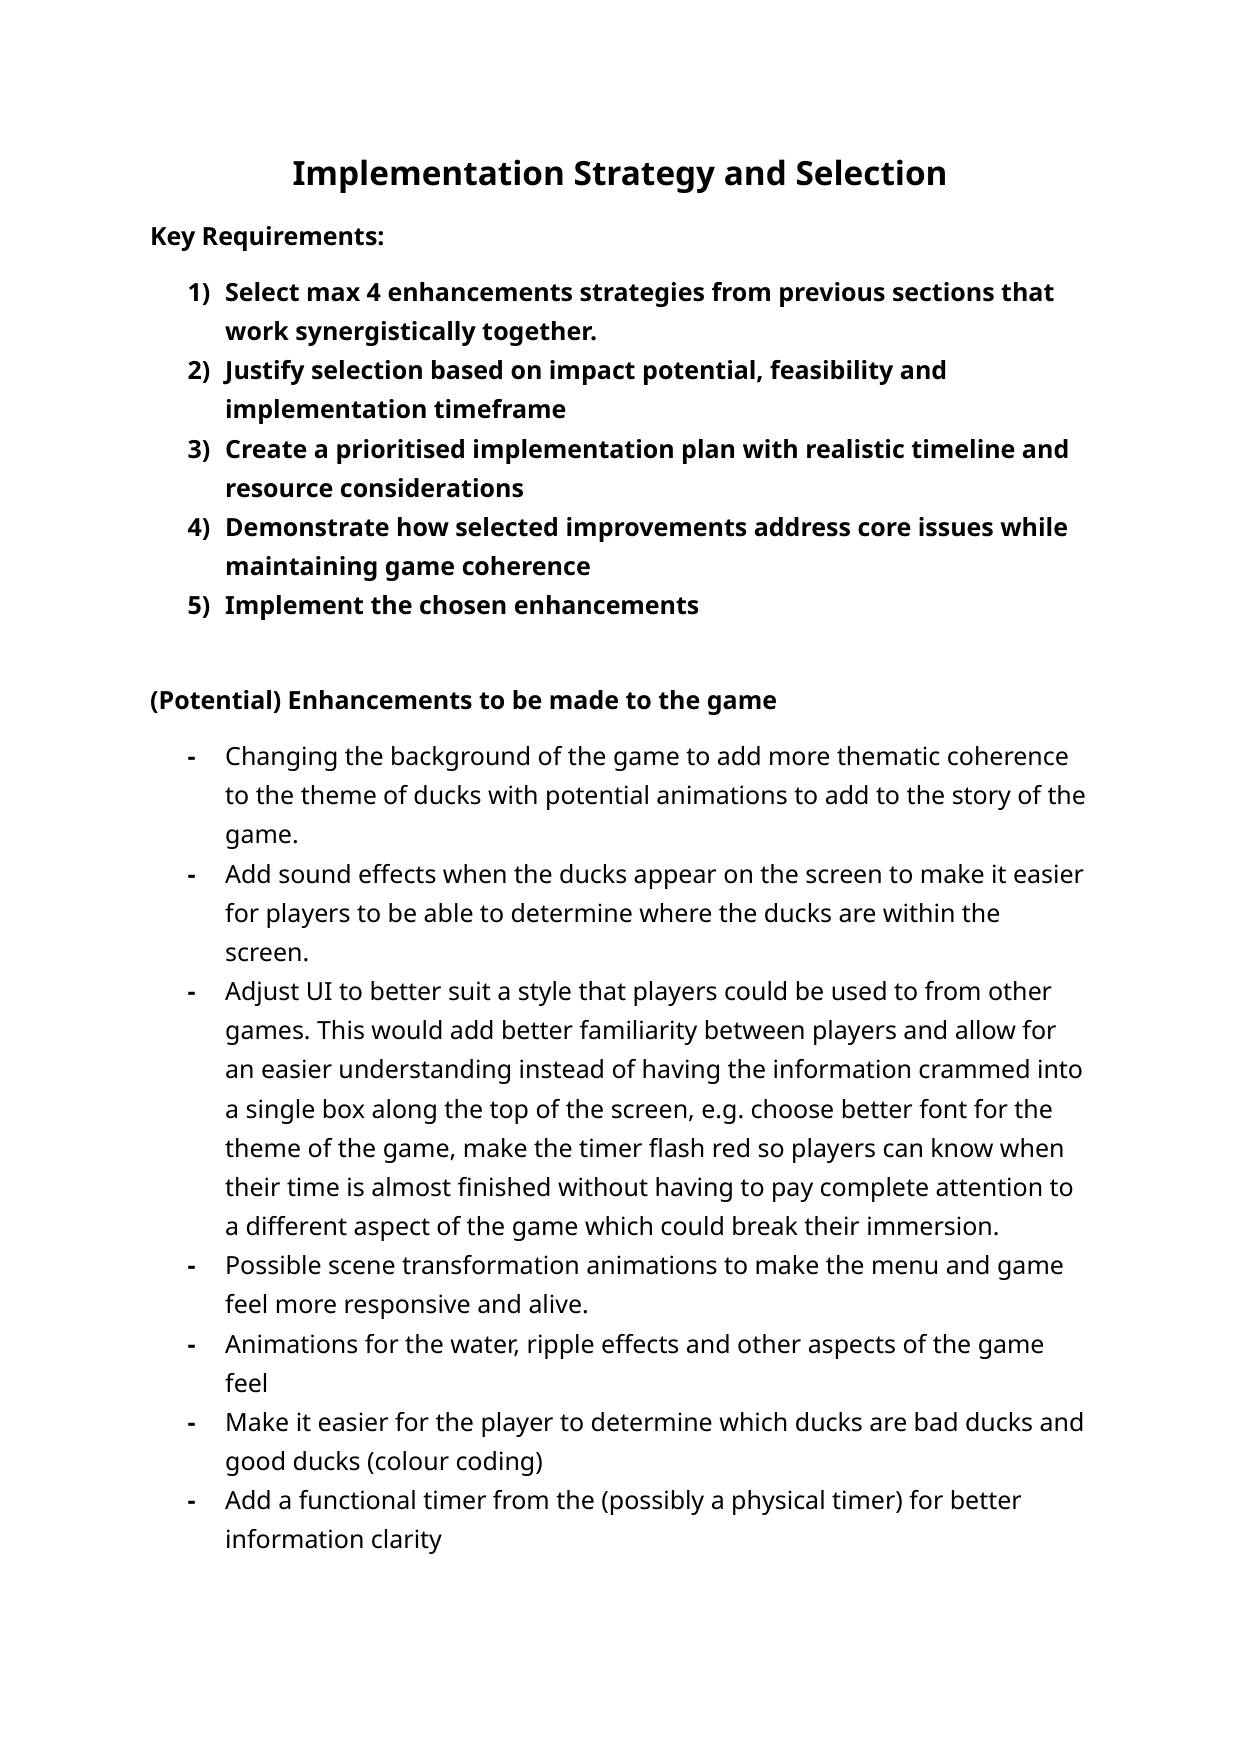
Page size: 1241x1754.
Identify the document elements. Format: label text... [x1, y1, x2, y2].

list Make it easier for the player to determine which ducks are bad ducks and good ducks (colour coding) [187, 1405, 1090, 1478]
list Justify selection based on impact potential, feasibility and implementation timeframe [187, 353, 1090, 426]
text Key Requirements: [150, 219, 1090, 253]
list Adjust UI to better suit a style that players could be used to from other games. This would add better familiarity between players and allow for an easier understanding instead of having the information crammed into a single box along the top of the screen, e.g. choose better font for the theme of the game, make the timer flash red so players can know when their time is almost finished without having to pay complete attention to a different aspect of the game which could break their immersion. [187, 974, 1090, 1243]
list Possible scene transformation animations to make the menu and game feel more responsive and alive. [187, 1248, 1090, 1321]
list Add sound effects when the ducks appear on the screen to make it easier for players to be able to determine where the ducks are within the screen. [187, 856, 1090, 969]
text Implementation Strategy and Selection [150, 150, 1090, 195]
text (Potential) Enhancements to be made to the game [150, 683, 1090, 717]
list Implement the chosen enhancements [187, 588, 1090, 622]
list Create a prioritised implementation plan with realistic timeline and resource considerations [187, 431, 1090, 504]
list Add a functional timer from the (possibly a physical timer) for better information clarity [187, 1483, 1090, 1556]
list Changing the background of the game to add more thematic coherence to the theme of ducks with potential animations to add to the story of the game. [187, 739, 1090, 851]
list Demonstrate how selected improvements address core issues while maintaining game coherence [187, 510, 1090, 583]
list Animations for the water, ripple effects and other aspects of the game feel [187, 1326, 1090, 1399]
list Select max 4 enhancements strategies from previous sections that work synergistically together. [187, 275, 1090, 348]
